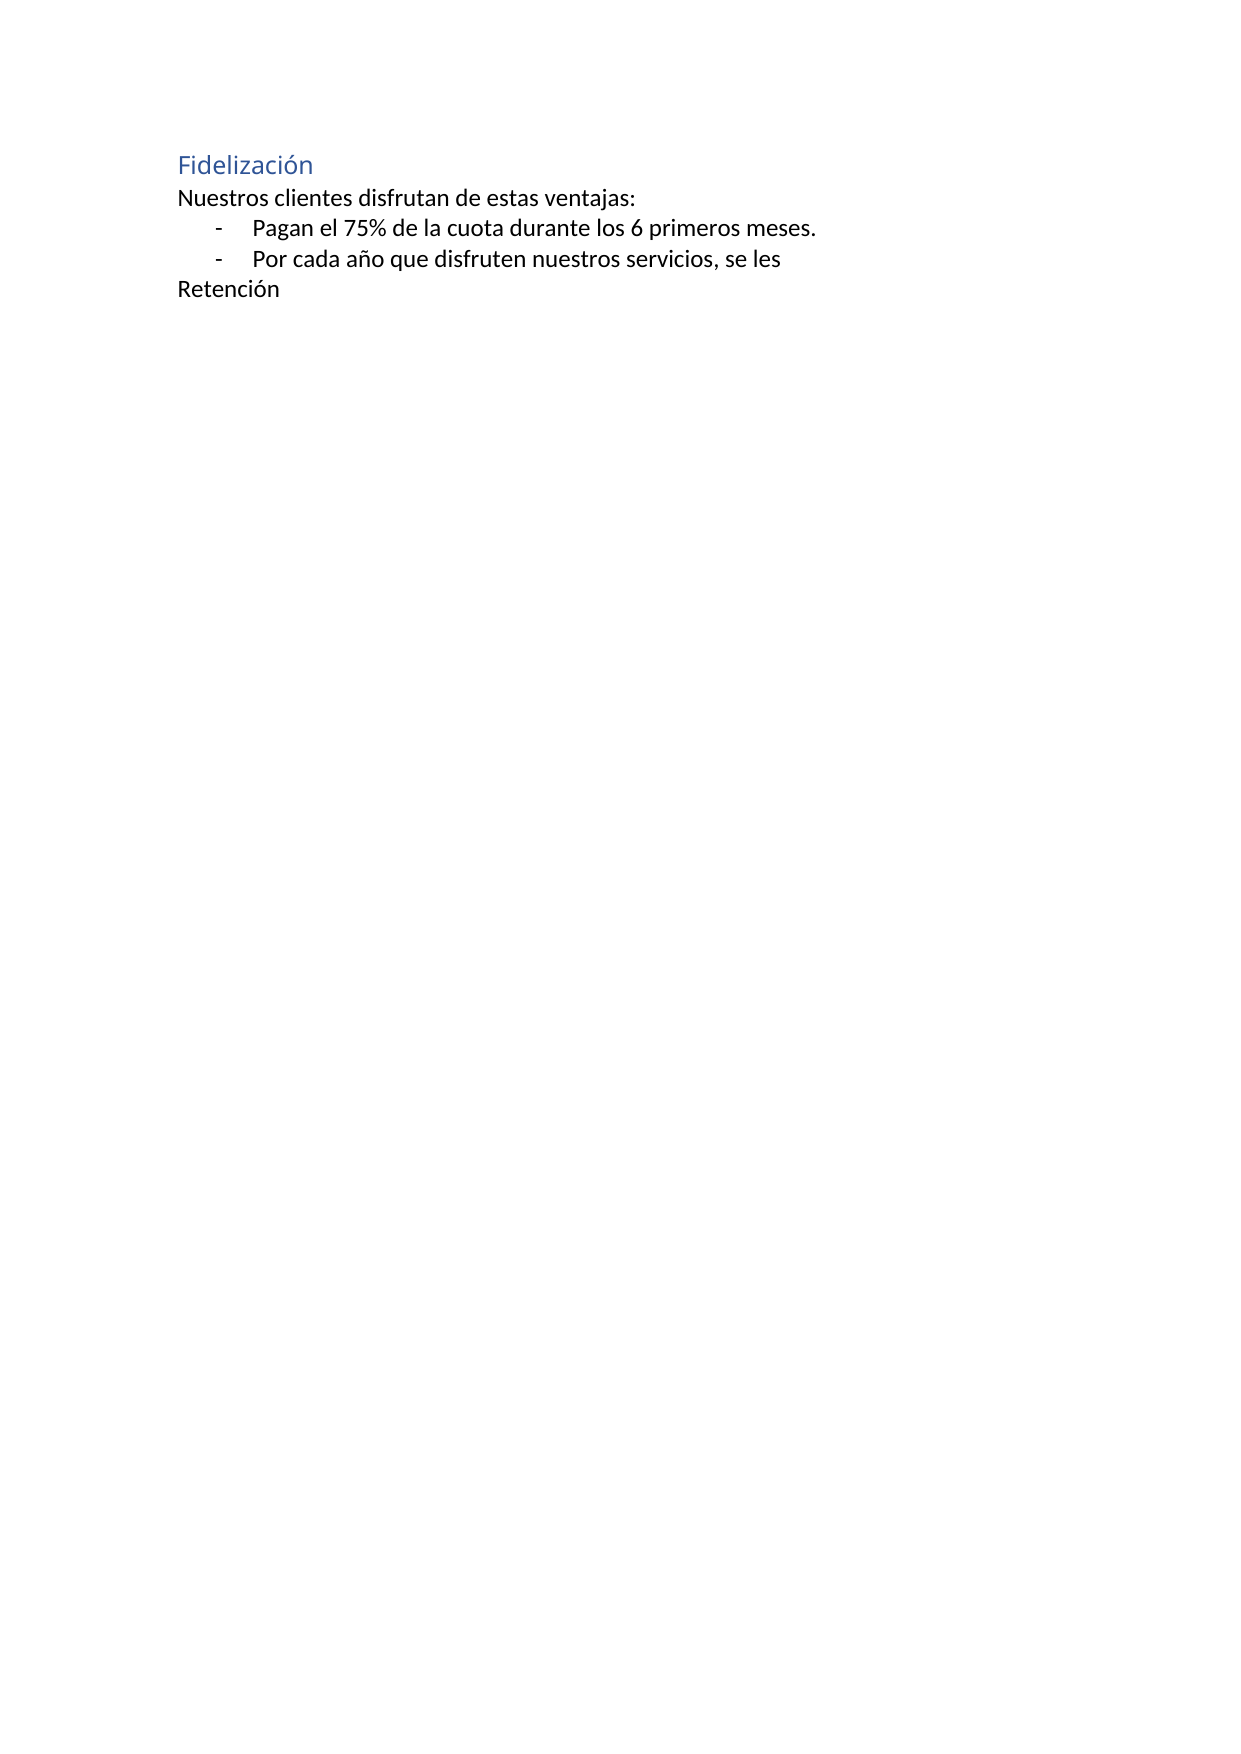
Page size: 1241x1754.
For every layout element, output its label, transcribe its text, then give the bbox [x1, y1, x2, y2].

text Nuestros clientes disfrutan de estas ventajas: [177, 182, 1063, 212]
list Pagan el 75% de la cuota durante los 6 primeros meses. [215, 212, 1063, 243]
list Por cada año que disfruten nuestros servicios, se les [215, 243, 1063, 273]
text Retención [177, 273, 1063, 304]
subtitle Fidelización [177, 148, 1063, 182]
